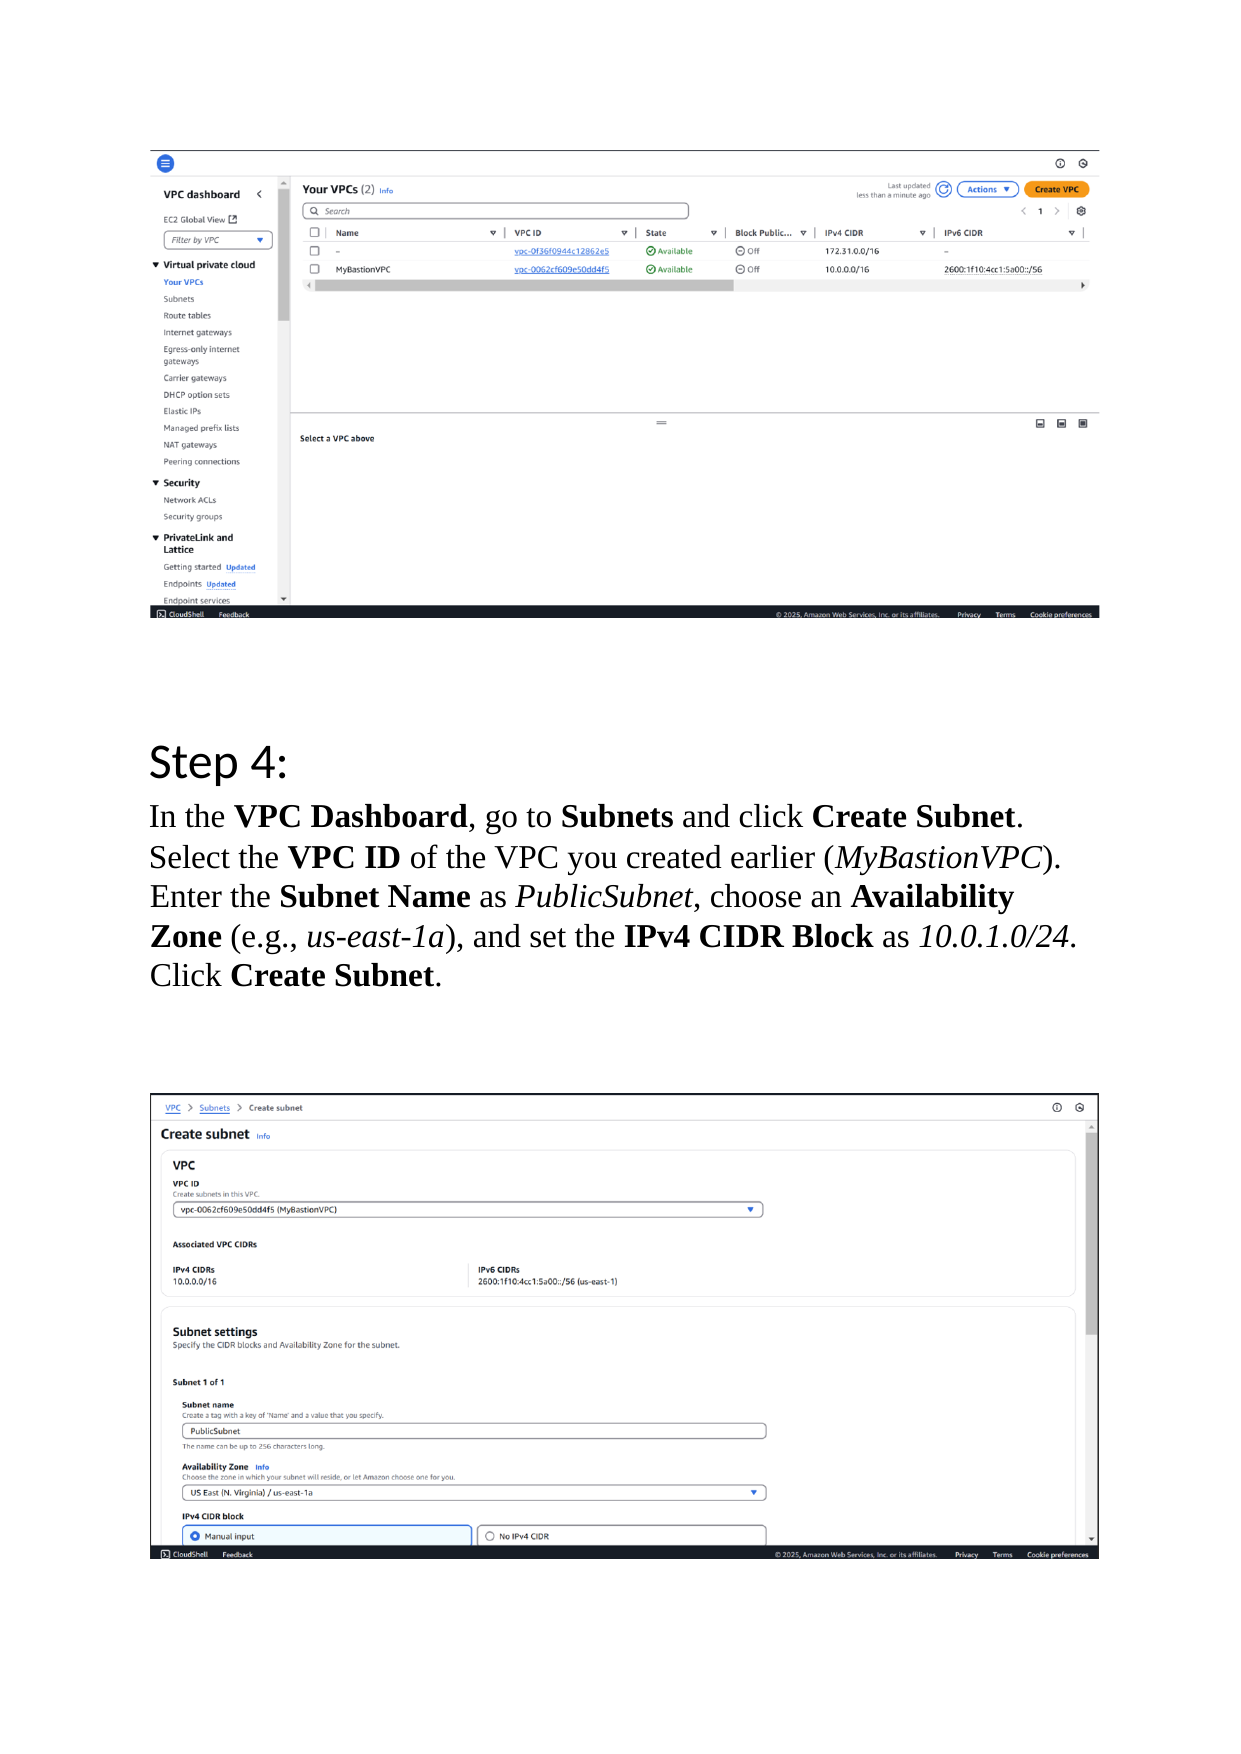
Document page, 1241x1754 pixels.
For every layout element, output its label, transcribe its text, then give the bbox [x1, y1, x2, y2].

picture [150, 150, 1100, 618]
text In the VPC Dashboard, go to Subnets and click Create Subnet. [148, 796, 1099, 834]
text Step 4: [148, 730, 1099, 791]
text Select the VPC ID of the VPC you created earlier (MyBastionVPC). Enter the Subnet Name as PublicSubnet, choose an Availability Zone (e.g., us-east-1a), and set the IPv4 CIDR Block as 10.0.1.0/24. Click Create Subnet. [148, 837, 1093, 994]
picture [150, 1093, 1099, 1559]
